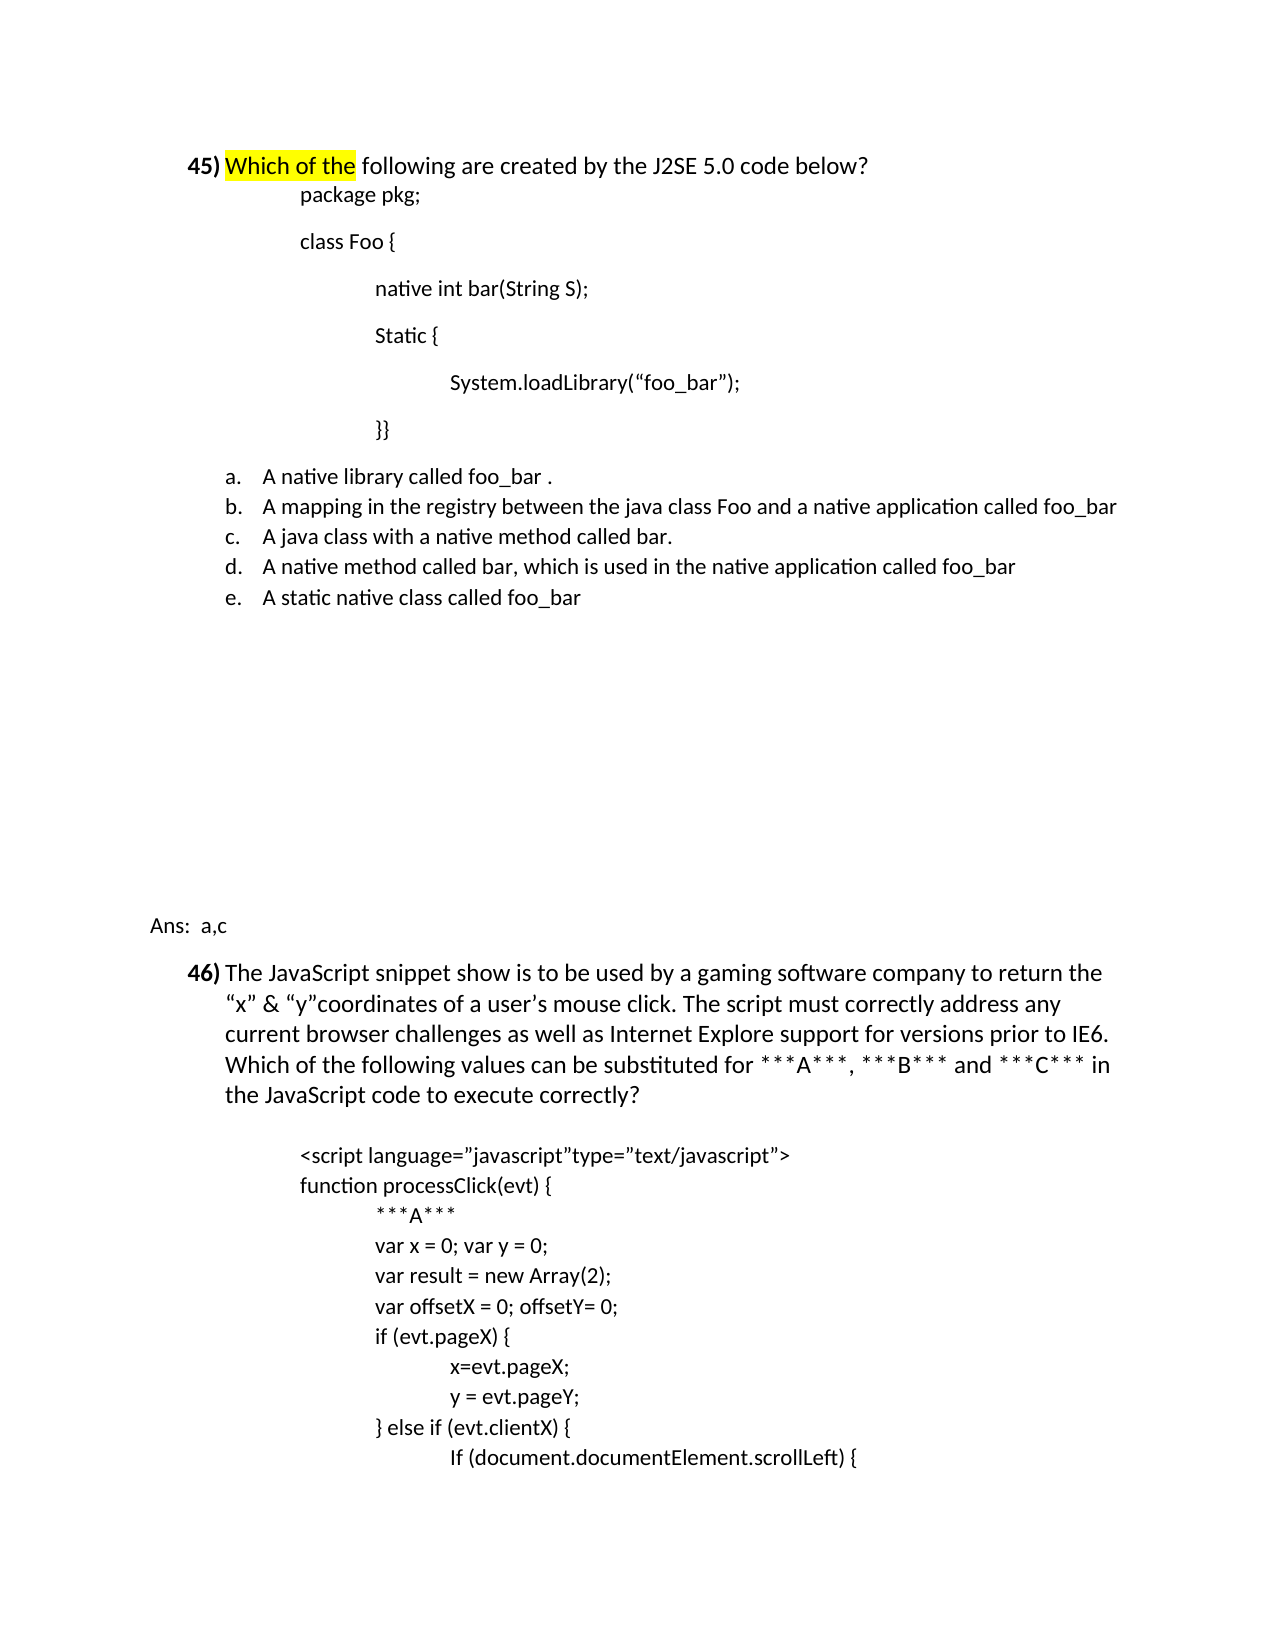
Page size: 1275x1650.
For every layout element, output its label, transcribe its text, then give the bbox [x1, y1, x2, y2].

text var offsetX = 0; offsetY= 0; [375, 1292, 1125, 1320]
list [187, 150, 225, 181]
text Ans: a,c [150, 911, 1125, 939]
text ***A*** [375, 1201, 1125, 1229]
text System.loadLibrary(“foo_bar”); [300, 368, 1125, 396]
list A native method called bar, which is used in the native application called foo_bar [225, 552, 1125, 580]
text if (evt.pageX) { [375, 1322, 1125, 1350]
text Static { [300, 321, 1125, 349]
text y = evt.pageY; [375, 1382, 1125, 1410]
list A native library called foo_bar . [225, 462, 1125, 490]
text var result = new Array(2); [375, 1262, 1125, 1289]
list Which of the following are created by the J2SE 5.0 code below? [356, 150, 1125, 181]
list A static native class called foo_bar [225, 583, 1125, 611]
text x=evt.pageX; [375, 1352, 1125, 1380]
text function processClick(evt) { [300, 1171, 1125, 1199]
list The JavaScript snippet show is to be used by a gaming software company to return the “x” & “y”coordinates of a user’s mouse click. The script must correctly address any current browser challenges as well as Internet Explore support for versions prior to IE6. Which of the following values can be substituted for ***A***, ***B*** and ***C*** in the JavaScript code to execute correctly? [187, 958, 1125, 1110]
text package pkg; [300, 181, 1125, 208]
text var x = 0; var y = 0; [375, 1231, 1125, 1259]
text class Foo { [300, 227, 1125, 255]
text native int bar(String S); [300, 274, 1125, 302]
list A java class with a native method called bar. [225, 522, 1125, 550]
text } else if (evt.clientX) { [375, 1413, 1125, 1441]
text If (document.documentElement.scrollLeft) { [375, 1443, 1125, 1471]
list A mapping in the registry between the java class Foo and a native application called foo_bar [225, 492, 1125, 520]
text }} [300, 415, 1125, 443]
text <script language=”javascript”type=”text/javascript”> [300, 1141, 1125, 1169]
